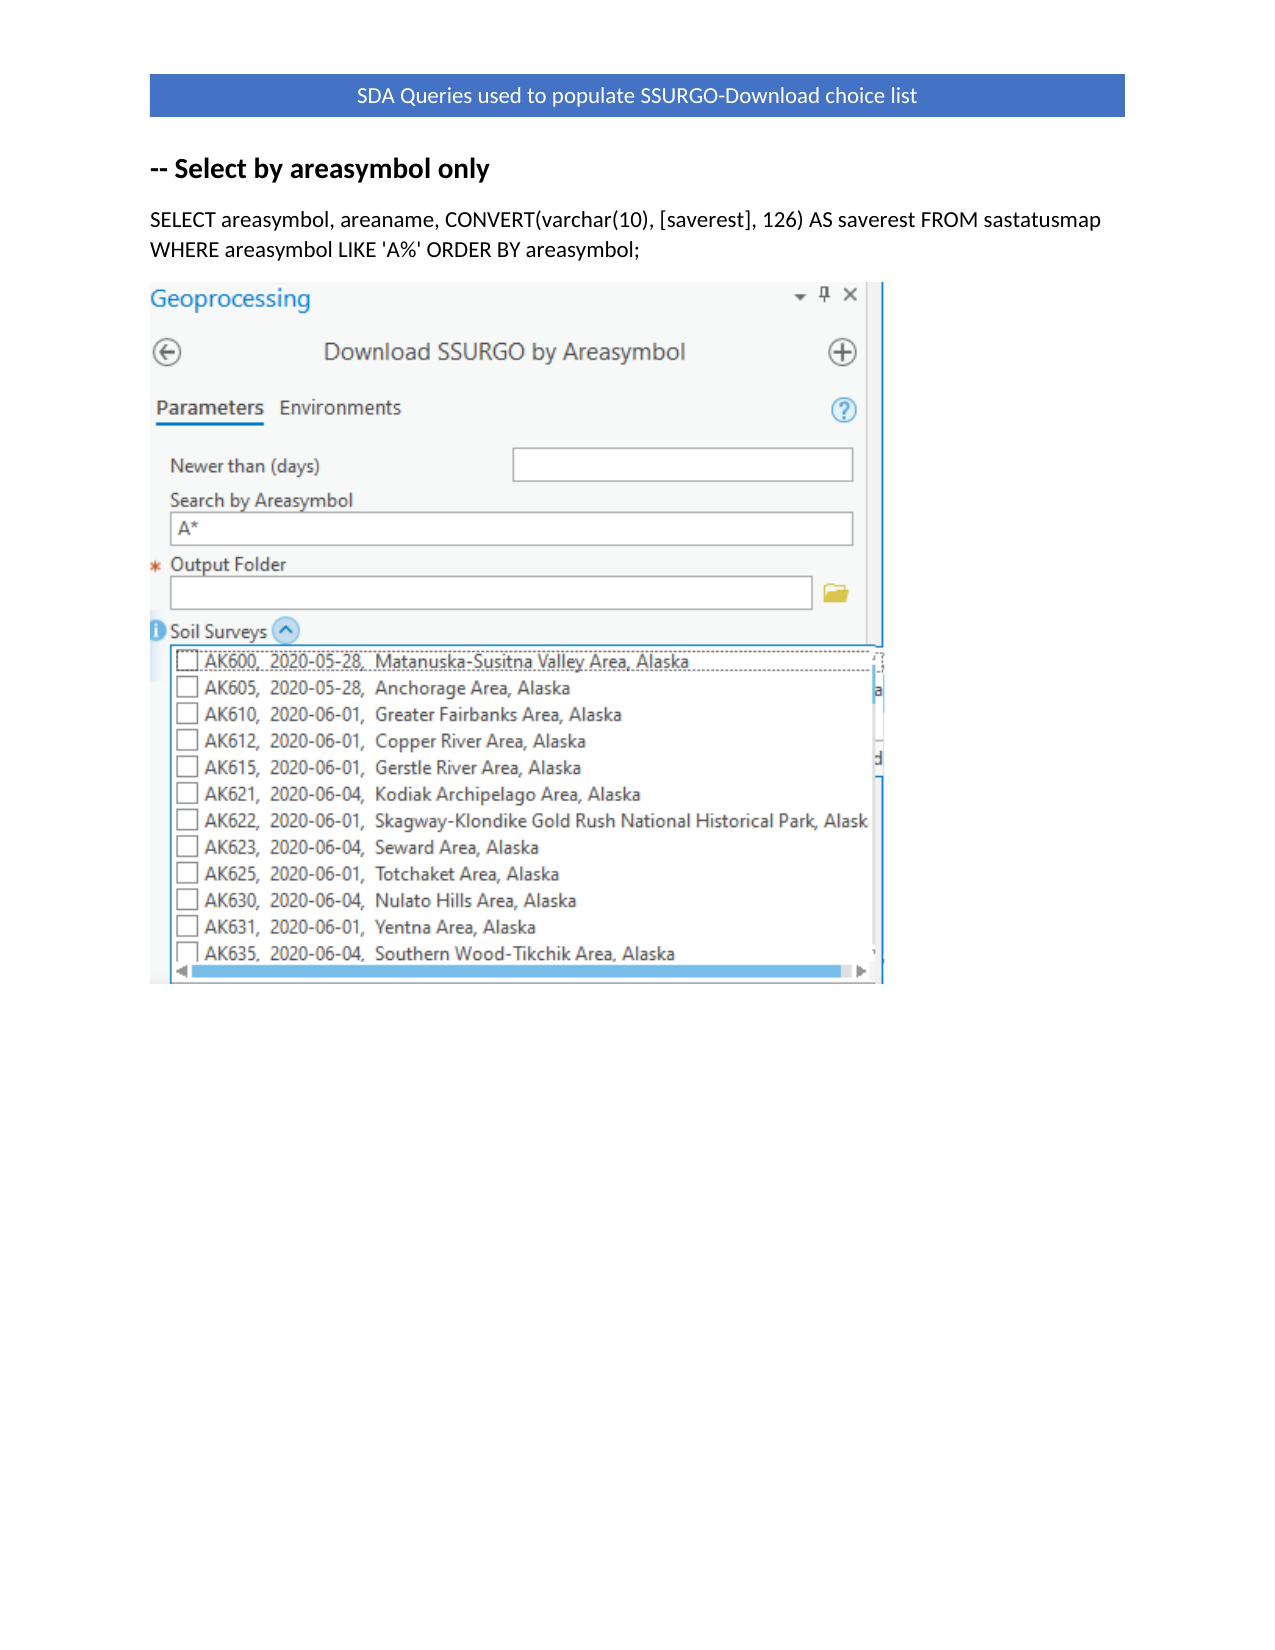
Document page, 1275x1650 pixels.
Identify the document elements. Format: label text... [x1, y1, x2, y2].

text -- Select by areasymbol only [150, 150, 1125, 186]
picture [150, 282, 885, 984]
text SELECT areasymbol, areaname, CONVERT(varchar(10), [saverest], 126) AS saverest FROM sastatusmap WHERE areasymbol LIKE 'A%' ORDER BY areasymbol; [150, 205, 1125, 263]
